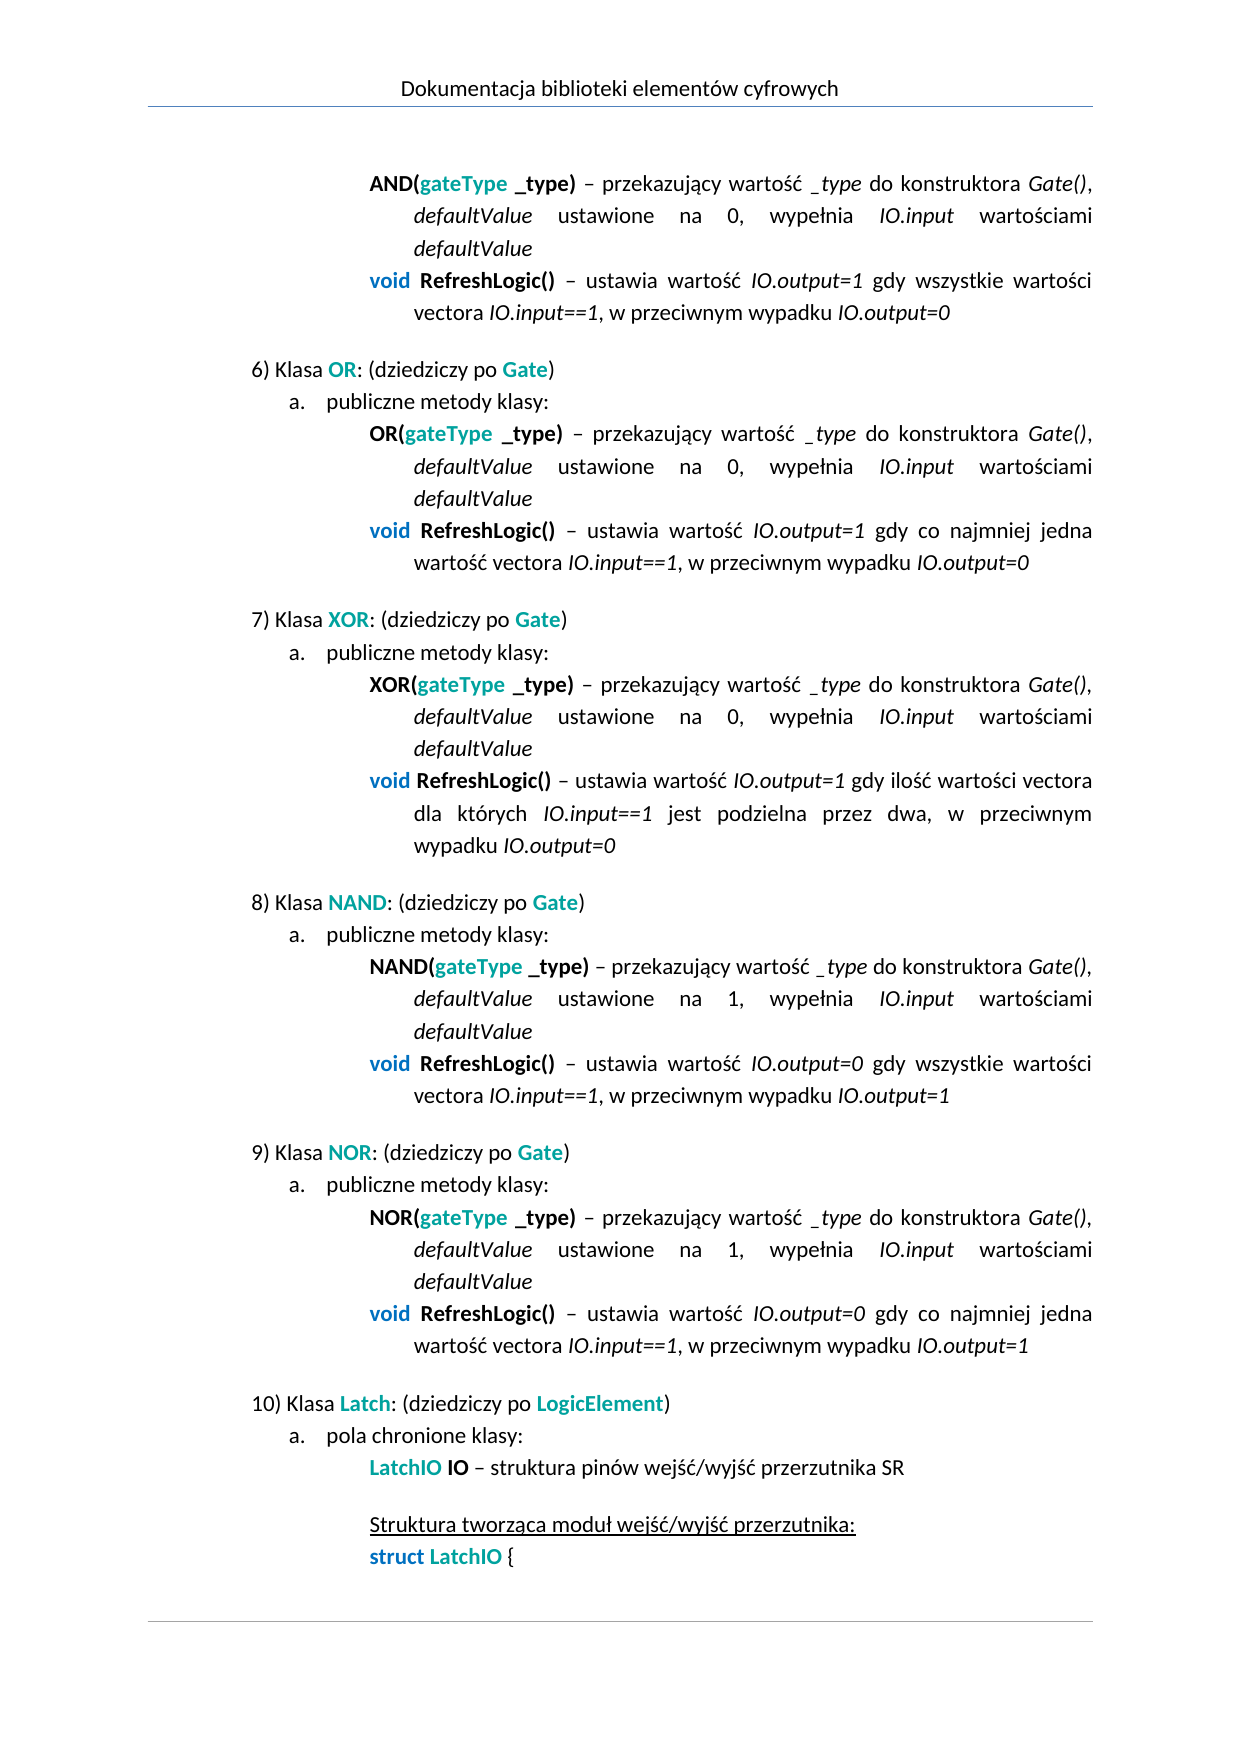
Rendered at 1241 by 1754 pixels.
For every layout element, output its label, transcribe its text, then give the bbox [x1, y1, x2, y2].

text void RefreshLogic() – ustawia wartość IO.output=1 gdy ilość wartości vectora dla których IO.input==1 jest podzielna przez dwa, w przeciwnym wypadku IO.output=0 [369, 766, 1093, 859]
text AND(gateType _type) – przekazujący wartość _type do konstruktora Gate(), defaultValue ustawione na 0, wypełnia IO.input wartościami defaultValue [369, 169, 1093, 262]
text Struktura tworząca moduł wejść/wyjść przerzutnika: [369, 1510, 1093, 1538]
text void RefreshLogic() – ustawia wartość IO.output=1 gdy wszystkie wartości vectora IO.input==1, w przeciwnym wypadku IO.output=0 [369, 266, 1093, 326]
text 7) Klasa XOR: (dziedziczy po Gate) [251, 606, 1093, 633]
text 6) Klasa OR: (dziedziczy po Gate) [251, 355, 1093, 383]
text NAND(gateType _type) – przekazujący wartość _type do konstruktora Gate(), defaultValue ustawione na 1, wypełnia IO.input wartościami defaultValue [369, 952, 1093, 1045]
list publiczne metody klasy: [289, 387, 1093, 415]
text NOR(gateType _type) – przekazujący wartość _type do konstruktora Gate(), defaultValue ustawione na 1, wypełnia IO.input wartościami defaultValue [369, 1203, 1093, 1295]
text 9) Klasa NOR: (dziedziczy po Gate) [251, 1138, 1093, 1166]
text void RefreshLogic() – ustawia wartość IO.output=0 gdy wszystkie wartości vectora IO.input==1, w przeciwnym wypadku IO.output=1 [369, 1049, 1093, 1109]
list publiczne metody klasy: [289, 1171, 1093, 1198]
text void RefreshLogic() – ustawia wartość IO.output=0 gdy co najmniej jedna wartość vectora IO.input==1, w przeciwnym wypadku IO.output=1 [369, 1299, 1093, 1359]
list publiczne metody klasy: [289, 920, 1093, 948]
text struct LatchIO { [369, 1542, 1093, 1570]
text void RefreshLogic() – ustawia wartość IO.output=1 gdy co najmniej jedna wartość vectora IO.input==1, w przeciwnym wypadku IO.output=0 [369, 516, 1093, 576]
list publiczne metody klasy: [289, 638, 1093, 666]
text XOR(gateType _type) – przekazujący wartość _type do konstruktora Gate(), defaultValue ustawione na 0, wypełnia IO.input wartościami defaultValue [369, 670, 1093, 762]
text OR(gateType _type) – przekazujący wartość _type do konstruktora Gate(), defaultValue ustawione na 0, wypełnia IO.input wartościami defaultValue [369, 419, 1093, 512]
text 10) Klasa Latch: (dziedziczy po LogicElement) [251, 1389, 1093, 1417]
text LatchIO IO – struktura pinów wejść/wyjść przerzutnika SR [369, 1453, 1093, 1481]
list pola chronione klasy: [289, 1421, 1093, 1449]
text 8) Klasa NAND: (dziedziczy po Gate) [251, 888, 1093, 916]
